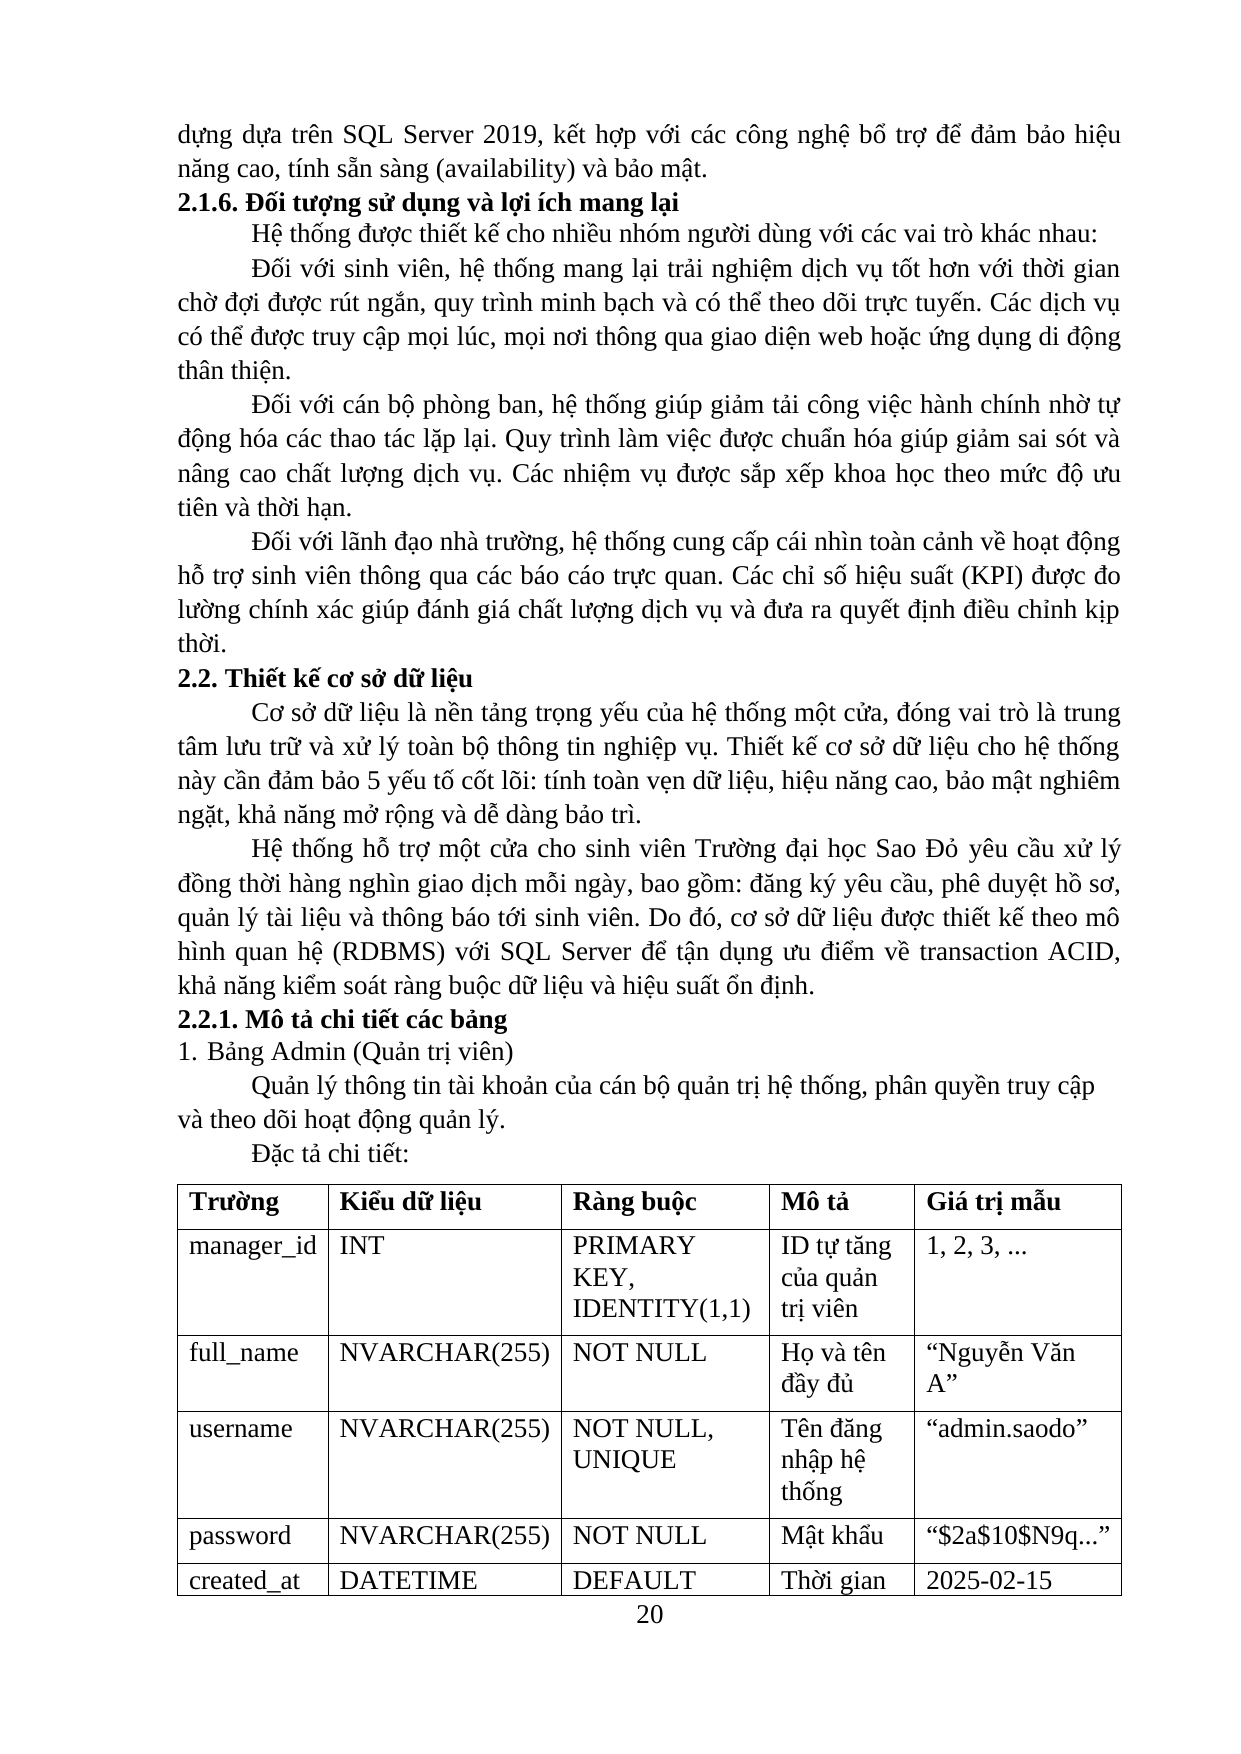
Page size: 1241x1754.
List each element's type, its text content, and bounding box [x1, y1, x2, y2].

text Đặc tả chi tiết: [177, 1137, 1122, 1168]
table_cell DEFAULT GETDATE() [562, 1564, 769, 1595]
text 2.1.6. Đối tượng sử dụng và lợi ích mang lại [177, 186, 1122, 218]
table_cell NOT NULL [562, 1519, 769, 1563]
table_cell 2025-02-15 08:30:00 [915, 1564, 1121, 1595]
text Hệ thống được thiết kế cho nhiều nhóm người dùng với các vai trò khác nhau: [177, 218, 1122, 249]
table_cell PRIMARY KEY, IDENTITY(1,1) [562, 1230, 769, 1335]
table_cell Họ và tên đầy đủ [770, 1336, 914, 1411]
table_cell “admin.saodo” [915, 1412, 1121, 1518]
table_cell username [178, 1412, 328, 1518]
text 2.2. Thiết kế cơ sở dữ liệu [177, 662, 1122, 693]
table_cell NVARCHAR(255) [329, 1412, 561, 1518]
table_header Ràng buộc [562, 1185, 769, 1228]
table_cell full_name [178, 1336, 328, 1411]
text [177, 118, 1122, 183]
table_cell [770, 1564, 914, 1595]
table_cell ID tự tăng của quản trị viên [770, 1230, 914, 1335]
table_cell NOT NULL [562, 1336, 769, 1411]
table_cell NOT NULL, UNIQUE [562, 1412, 769, 1518]
text Cơ sở dữ liệu là nền tảng trọng yếu của hệ thống một cửa, đóng vai trò là trung tâm lưu trữ và xử lý toàn bộ thông tin nghiệp vụ. Thiết kế cơ sở dữ liệu cho hệ thống này cần đảm bảo 5 yếu tố cốt lõi: tính toàn vẹn dữ liệu, hiệu năng cao, bảo mật nghiêm ngặt, khả năng mở rộng và dễ dàng bảo trì. [177, 696, 1122, 829]
table_header Mô tả [770, 1185, 914, 1228]
table_cell NVARCHAR(255) [329, 1519, 561, 1563]
table_cell password [178, 1519, 328, 1563]
list Bảng Admin (Quản trị viên) [177, 1034, 1122, 1066]
table_cell Mật khẩu [770, 1519, 914, 1563]
table_cell 1, 2, 3, ... [915, 1230, 1121, 1335]
table_cell manager_id [178, 1230, 328, 1335]
table_cell INT [329, 1230, 561, 1335]
table_cell DATETIME [329, 1564, 561, 1595]
text Quản lý thông tin tài khoản của cán bộ quản trị hệ thống, phân quyền truy cập và theo dõi hoạt động quản lý. [177, 1069, 1122, 1134]
text Hệ thống hỗ trợ một cửa cho sinh viên Trường đại học Sao Đỏ yêu cầu xử lý đồng thời hàng nghìn giao dịch mỗi ngày, bao gồm: đăng ký yêu cầu, phê duyệt hồ sơ, quản lý tài liệu và thông báo tới sinh viên. Do đó, cơ sở dữ liệu được thiết kế theo mô hình quan hệ (RDBMS) với SQL Server để tận dụng ưu điểm về transaction ACID, khả năng kiểm soát ràng buộc dữ liệu và hiệu suất ổn định. [177, 833, 1122, 1000]
table_header Trường [178, 1185, 328, 1228]
text Đối với cán bộ phòng ban, hệ thống giúp giảm tải công việc hành chính nhờ tự động hóa các thao tác lặp lại. Quy trình làm việc được chuẩn hóa giúp giảm sai sót và nâng cao chất lượng dịch vụ. Các nhiệm vụ được sắp xếp khoa học theo mức độ ưu tiên và thời hạn. [177, 388, 1122, 522]
table_cell created_at [178, 1564, 328, 1595]
text Đối với lãnh đạo nhà trường, hệ thống cung cấp cái nhìn toàn cảnh về hoạt động hỗ trợ sinh viên thông qua các báo cáo trực quan. Các chỉ số hiệu suất (KPI) được đo lường chính xác giúp đánh giá chất lượng dịch vụ và đưa ra quyết định điều chỉnh kịp thời. [177, 525, 1122, 659]
table_cell “$2a$10$N9q...” [915, 1519, 1121, 1563]
table_cell Tên đăng nhập hệ thống [770, 1412, 914, 1518]
table_header Kiểu dữ liệu [329, 1185, 561, 1228]
table_cell “Nguyễn Văn A” [915, 1336, 1121, 1411]
table_header Giá trị mẫu [915, 1185, 1121, 1228]
table_cell NVARCHAR(255) [329, 1336, 561, 1411]
text Đối với sinh viên, hệ thống mang lại trải nghiệm dịch vụ tốt hơn với thời gian chờ đợi được rút ngắn, quy trình minh bạch và có thể theo dõi trực tuyến. Các dịch vụ có thể được truy cập mọi lúc, mọi nơi thông qua giao diện web hoặc ứng dụng di động thân thiện. [177, 252, 1122, 385]
text 2.2.1. Mô tả chi tiết các bảng [177, 1003, 1122, 1034]
